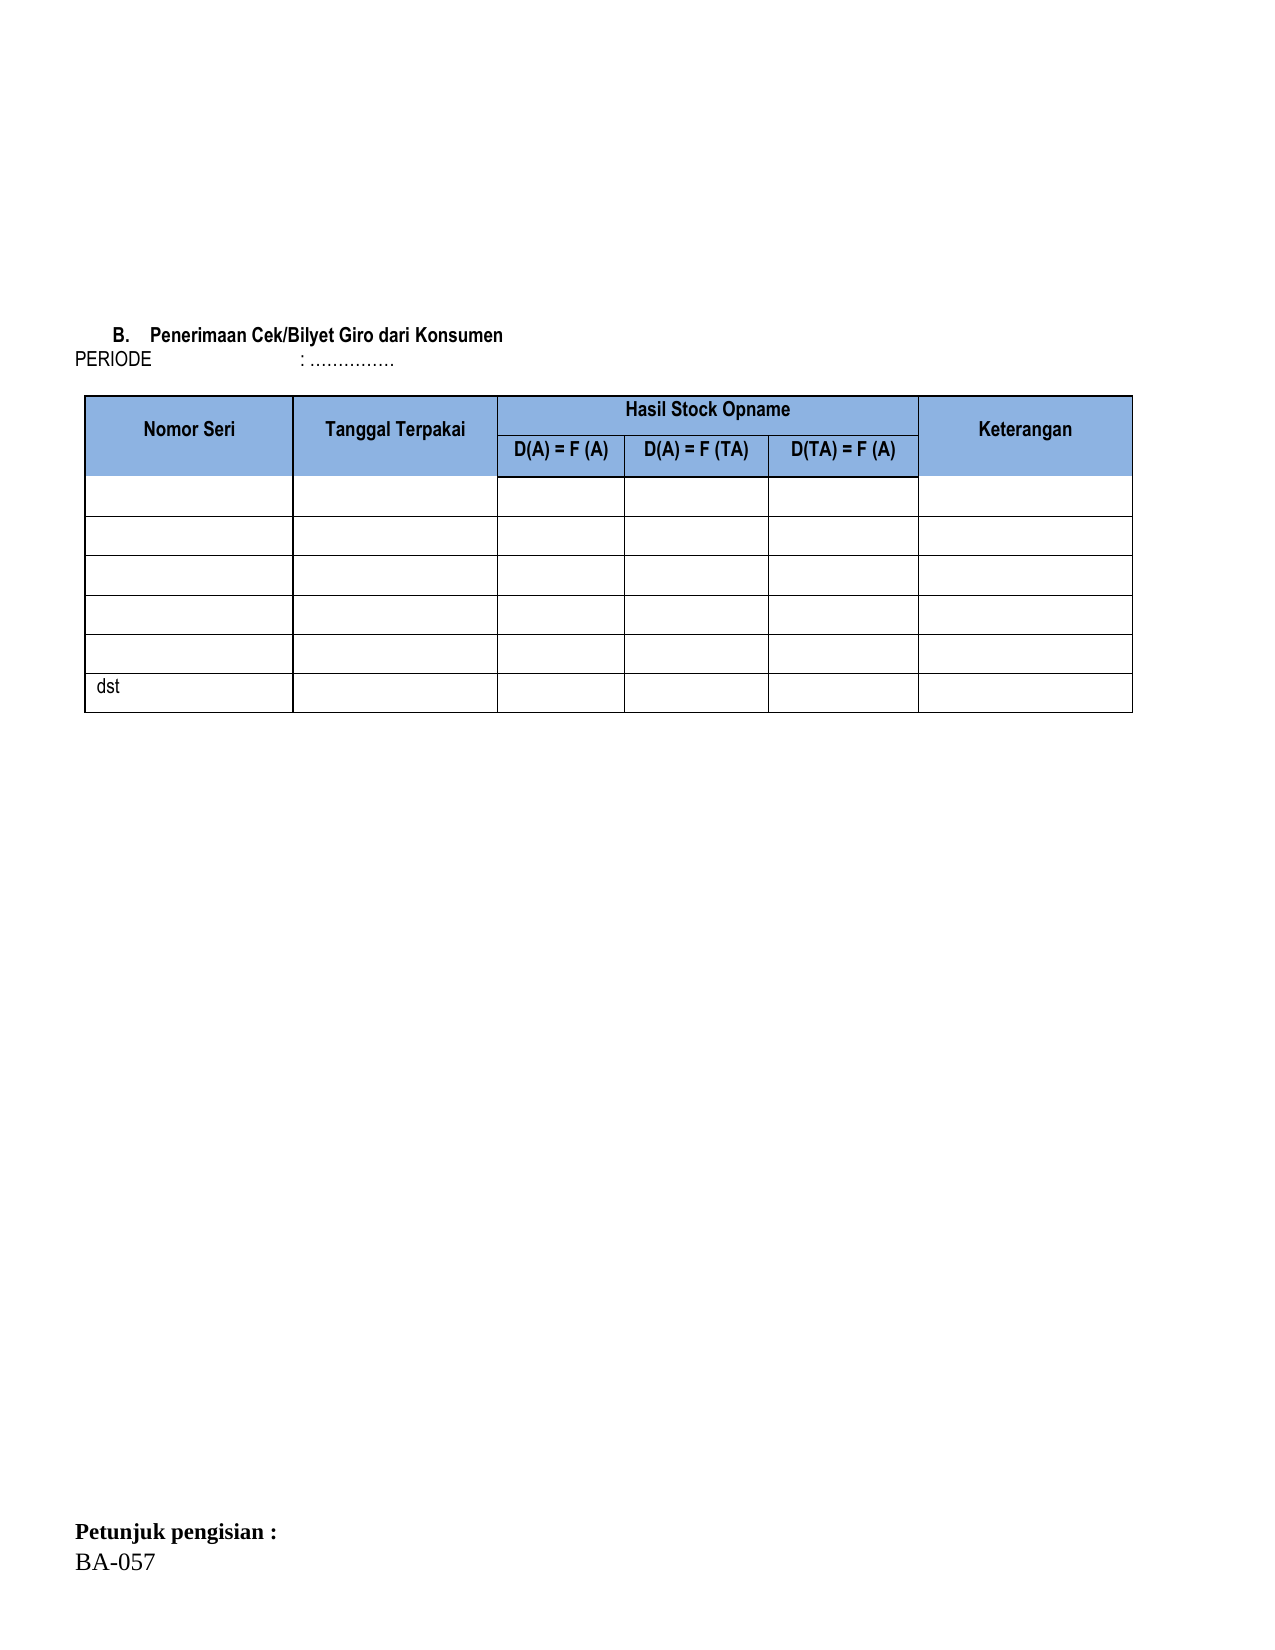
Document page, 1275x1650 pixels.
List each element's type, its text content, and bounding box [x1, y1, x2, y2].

table_cell [625, 674, 768, 712]
table_header Tanggal Terpakai [294, 397, 497, 476]
table_cell D(A) = F (A) [498, 436, 624, 476]
table_cell [498, 635, 624, 673]
table_cell dst [86, 674, 292, 712]
table_cell [86, 517, 292, 555]
table_cell [86, 476, 292, 516]
table_cell [919, 476, 1132, 516]
table_cell [769, 635, 918, 673]
table_cell [294, 517, 497, 555]
table_cell [498, 517, 624, 555]
table_cell [625, 517, 768, 555]
table_cell [769, 674, 918, 712]
table_cell [769, 517, 918, 555]
table_cell [498, 478, 624, 516]
table_header Nomor Seri [86, 397, 292, 476]
table_cell [769, 556, 918, 594]
table_cell [919, 596, 1132, 634]
table_cell [919, 517, 1132, 555]
table_cell [498, 556, 624, 594]
table_cell D(A) = F (TA) [625, 436, 768, 476]
table_cell [294, 635, 497, 673]
table_cell [769, 478, 918, 516]
table_cell [919, 635, 1132, 673]
table_header Hasil Stock Opname [498, 397, 918, 435]
table_cell [86, 596, 292, 634]
table_cell [86, 635, 292, 673]
table_header Keterangan [919, 397, 1132, 476]
table_cell [498, 674, 624, 712]
table_cell [294, 556, 497, 594]
table_cell [294, 674, 497, 712]
table_cell [919, 674, 1132, 712]
list Penerimaan Cek/Bilyet Giro dari Konsumen [112, 323, 1200, 347]
table_cell [625, 478, 768, 516]
table_cell [919, 556, 1132, 594]
table_cell [294, 476, 497, 516]
table_cell [294, 596, 497, 634]
table_cell [769, 596, 918, 634]
table_cell D(TA) = F (A) [769, 436, 918, 476]
table_cell [625, 635, 768, 673]
text Petunjuk pengisian : [75, 1518, 1200, 1545]
table_cell [86, 556, 292, 594]
table_cell [625, 596, 768, 634]
text PERIODE : …………… [75, 347, 1200, 371]
table_cell [625, 556, 768, 594]
table_cell [498, 596, 624, 634]
